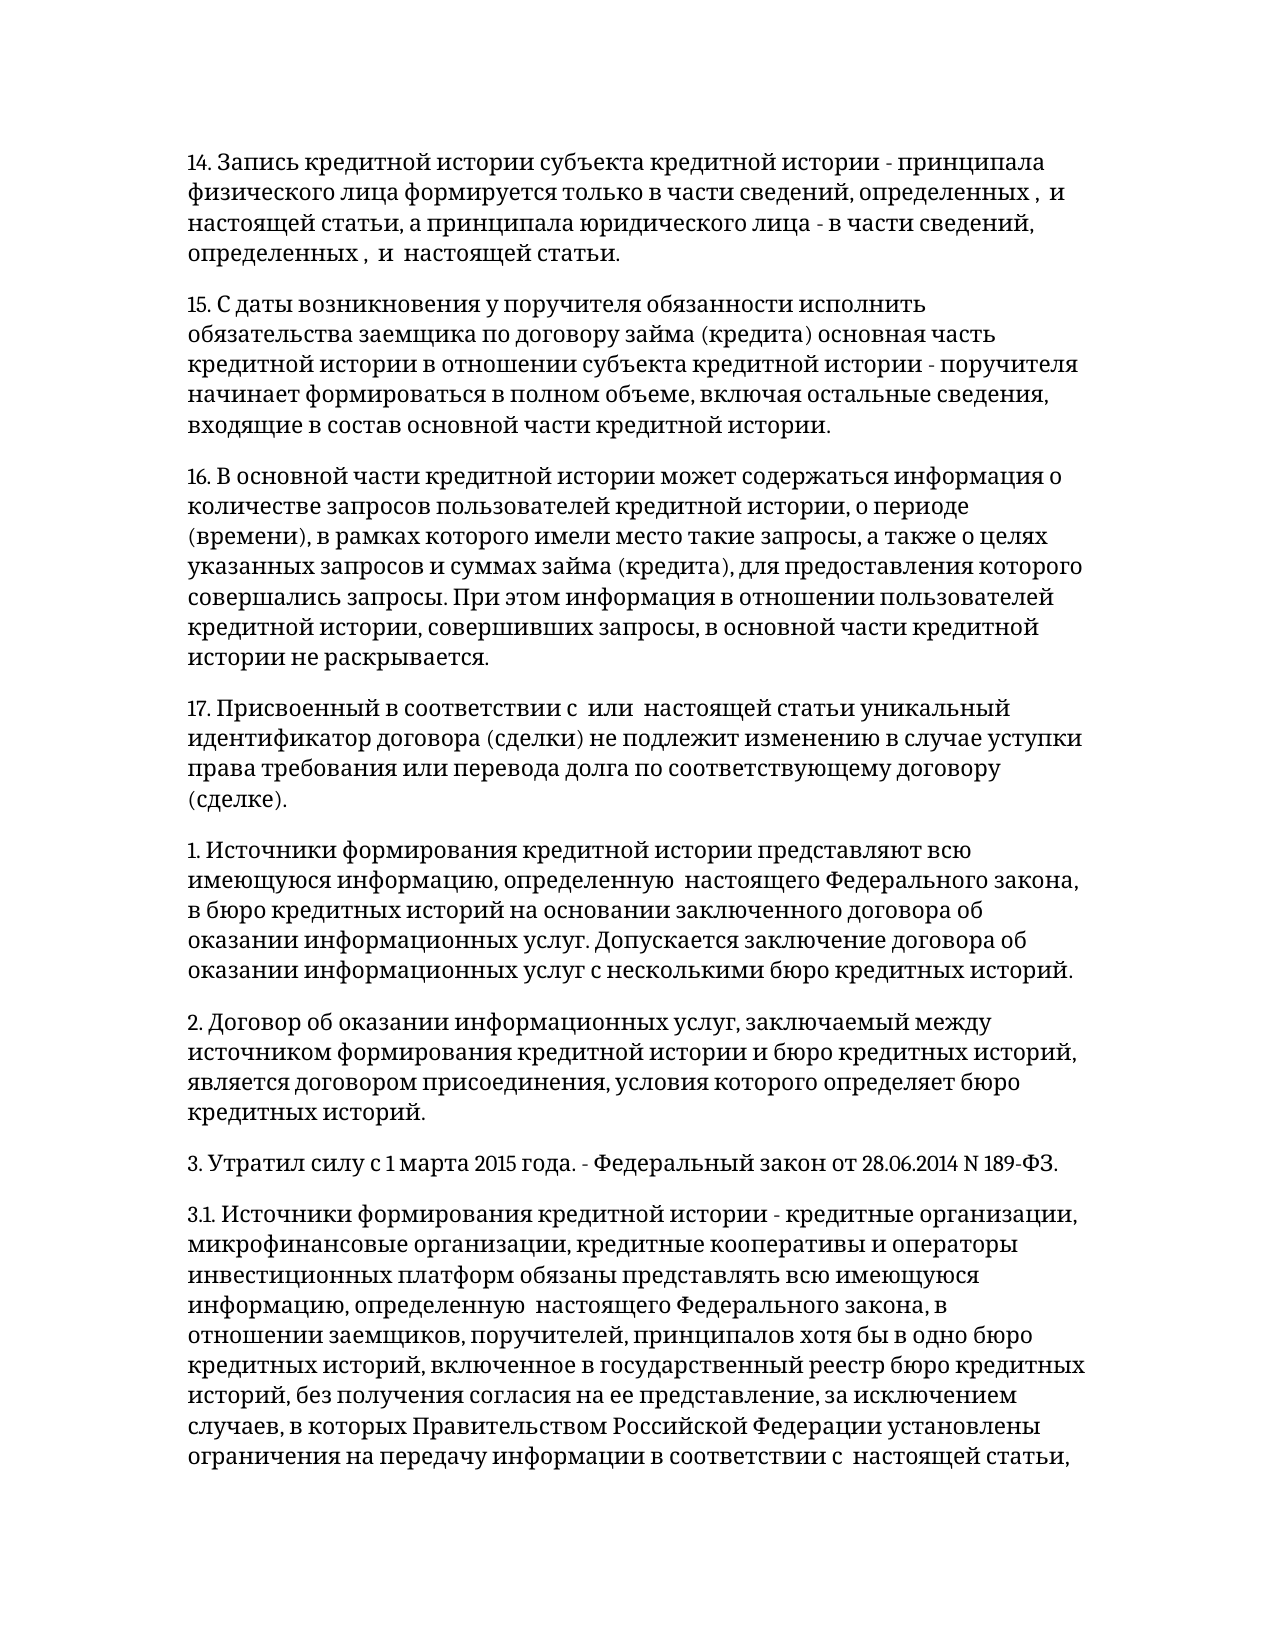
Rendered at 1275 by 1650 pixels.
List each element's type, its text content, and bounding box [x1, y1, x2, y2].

text 2. Договор об оказании информационных услуг, заключаемый между источником формирования кредитной истории и бюро кредитных историй, является договором присоединения, условия которого определяет бюро кредитных историй. [187, 1009, 1087, 1126]
text 16. В основной части кредитной истории может содержаться информация о количестве запросов пользователей кредитной истории, о периоде (времени), в рамках которого имели место такие запросы, а также о целях указанных запросов и суммах займа (кредита), для предоставления которого совершались запросы. При этом информация в отношении пользователей кредитной истории, совершивших запросы, в основной части кредитной истории не раскрывается. [187, 463, 1087, 671]
text 3. Утратил силу с 1 марта 2015 года. - Федеральный закон от 28.06.2014 N 189-ФЗ. [187, 1151, 1087, 1177]
text 1. Источники формирования кредитной истории представляют всю имеющуюся информацию, определенную настоящего Федерального закона, в бюро кредитных историй на основании заключенного договора об оказании информационных услуг. Допускается заключение договора об оказании информационных услуг с несколькими бюро кредитных историй. [187, 837, 1087, 985]
text 17. Присвоенный в соответствии с или настоящей статьи уникальный идентификатор договора (сделки) не подлежит изменению в случае уступки права требования или перевода долга по соответствующему договору (сделке). [187, 696, 1087, 813]
text 14. Запись кредитной истории субъекта кредитной истории - принципала физического лица формируется только в части сведений, определенных , и настоящей статьи, а принципала юридического лица - в части сведений, определенных , и настоящей статьи. [187, 150, 1087, 267]
text 15. С даты возникновения у поручителя обязанности исполнить обязательства заемщика по договору займа (кредита) основная часть кредитной истории в отношении субъекта кредитной истории - поручителя начинает формироваться в полном объеме, включая остальные сведения, входящие в состав основной части кредитной истории. [187, 292, 1087, 439]
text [187, 1202, 1087, 1470]
